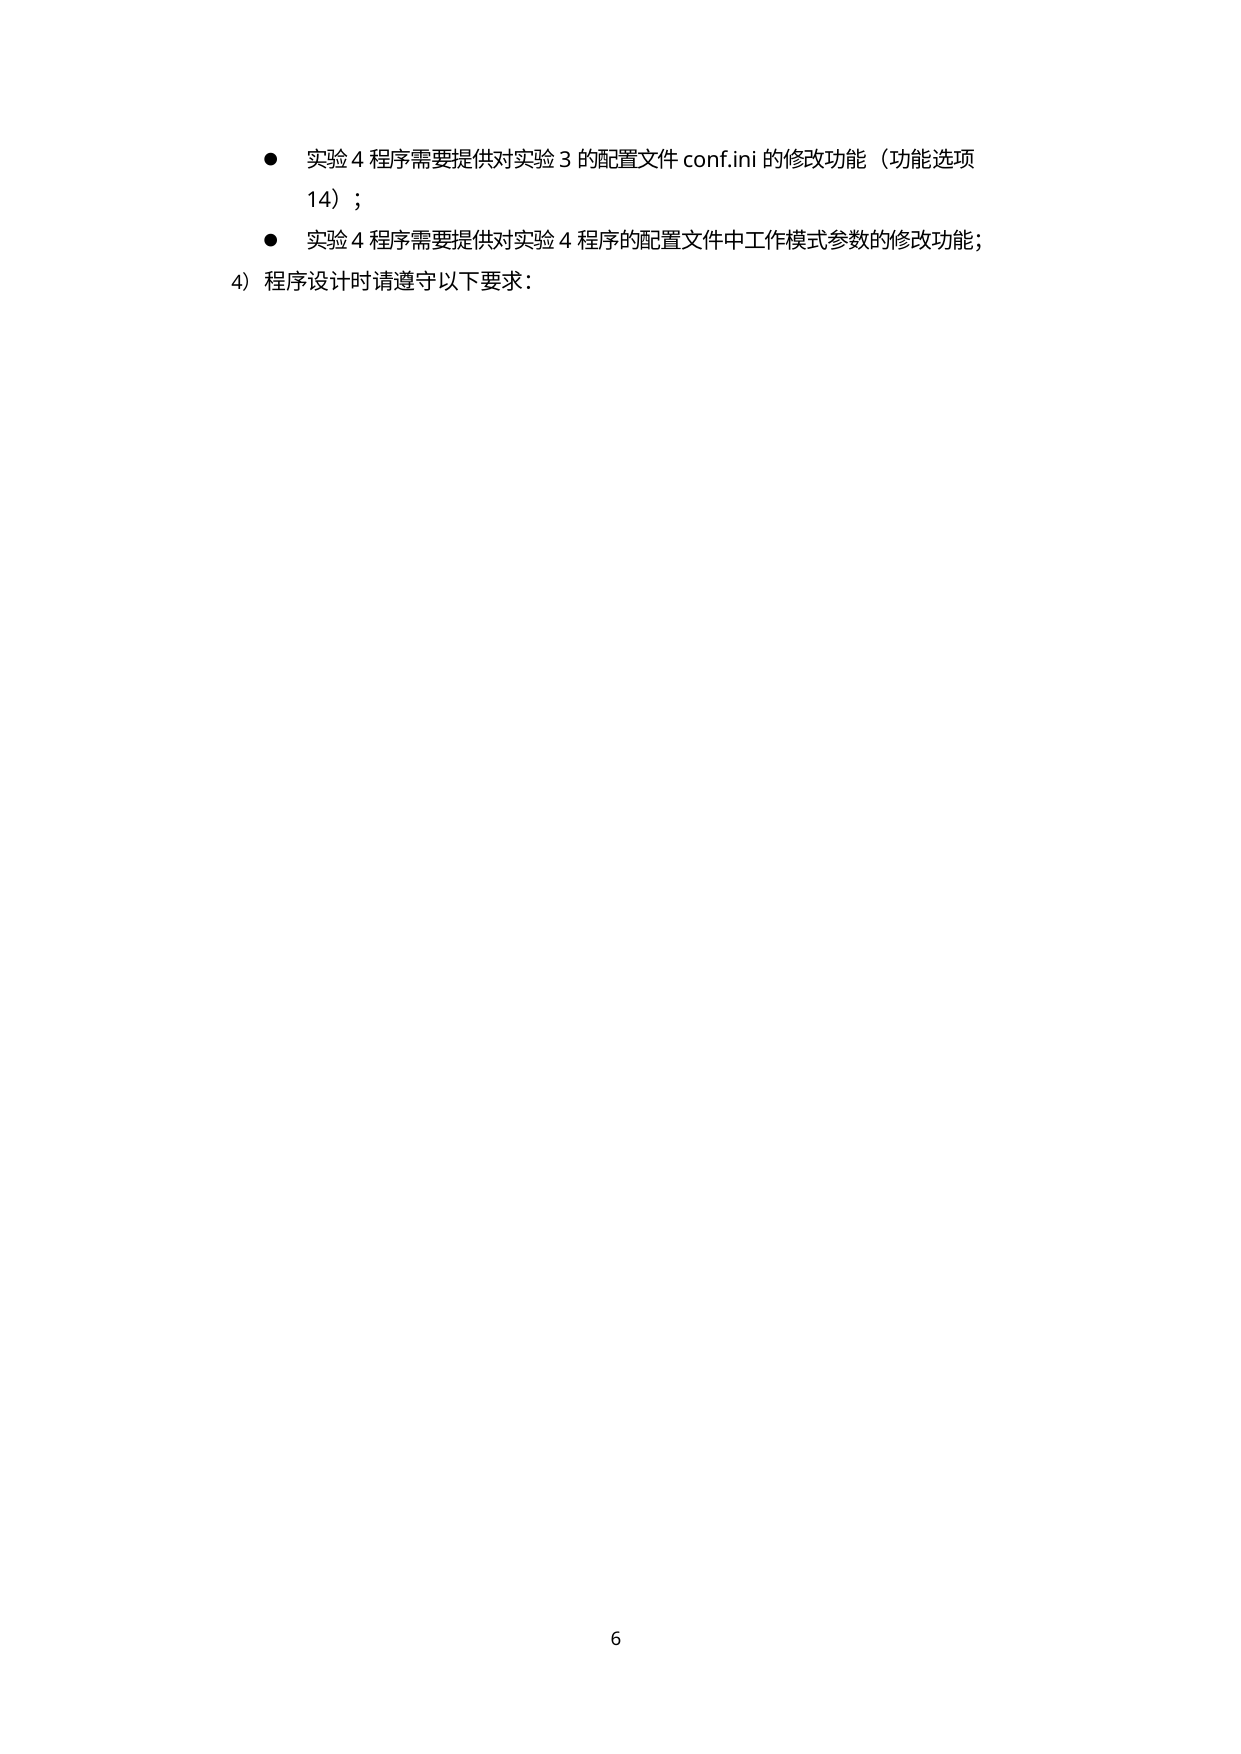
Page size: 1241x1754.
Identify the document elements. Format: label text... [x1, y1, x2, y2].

list 程序设计时请遵守以下要求： [231, 264, 1065, 296]
list 实验 4 程序需要提供对实验 4 程序的配置文件中工作模式参数的修改功能； [262, 223, 1065, 254]
text 14）； [306, 182, 1065, 213]
list 实验 4 程序需要提供对实验 3 的配置文件 conf.ini 的修改功能（功能选项 [262, 146, 1065, 173]
